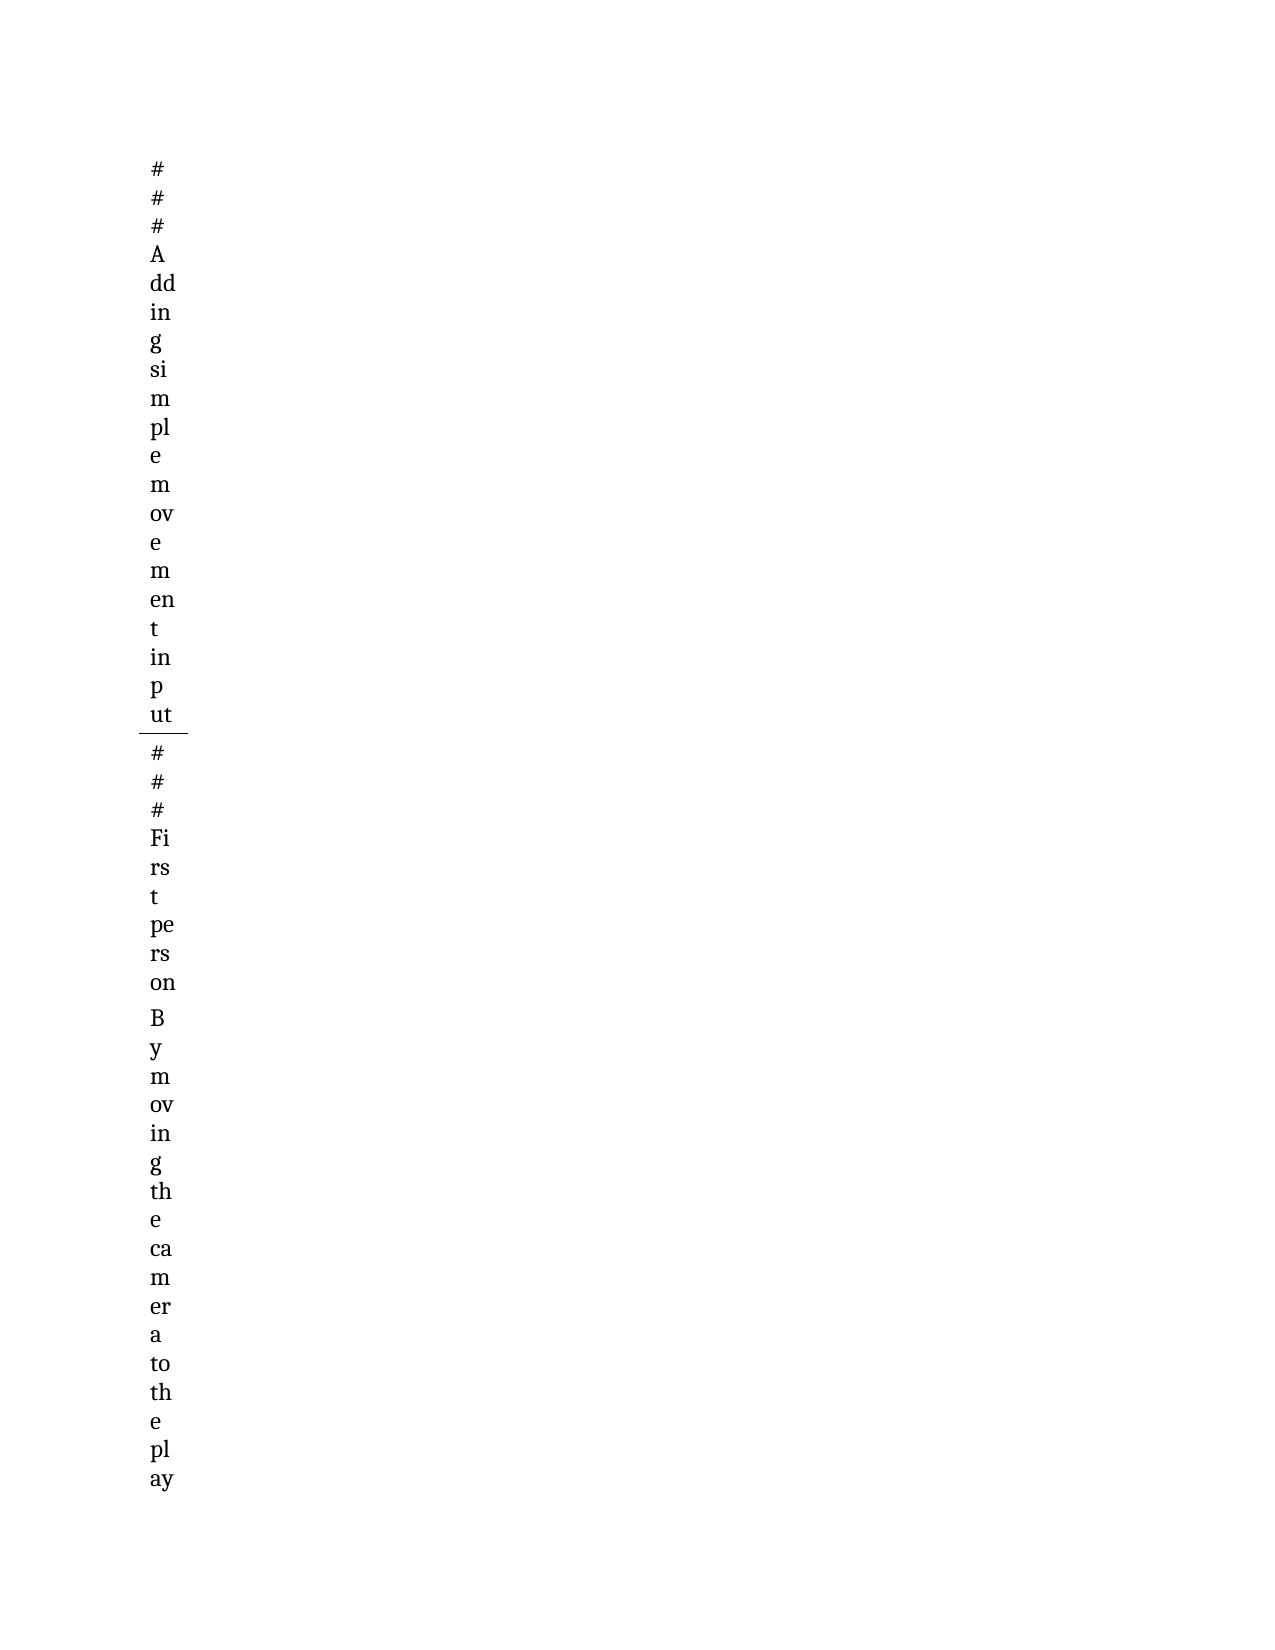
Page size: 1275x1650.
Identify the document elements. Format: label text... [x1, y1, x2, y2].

table_header ### Adding simple movement input [139, 150, 187, 732]
table_cell By moving the camera to the player object’s location and rotation, first person gameplay is achieved As both the object location and rotation are already available from the object, they can simply be set as the camera location and rotation [139, 1000, 187, 1493]
table_cell ### First person [139, 734, 187, 1000]
